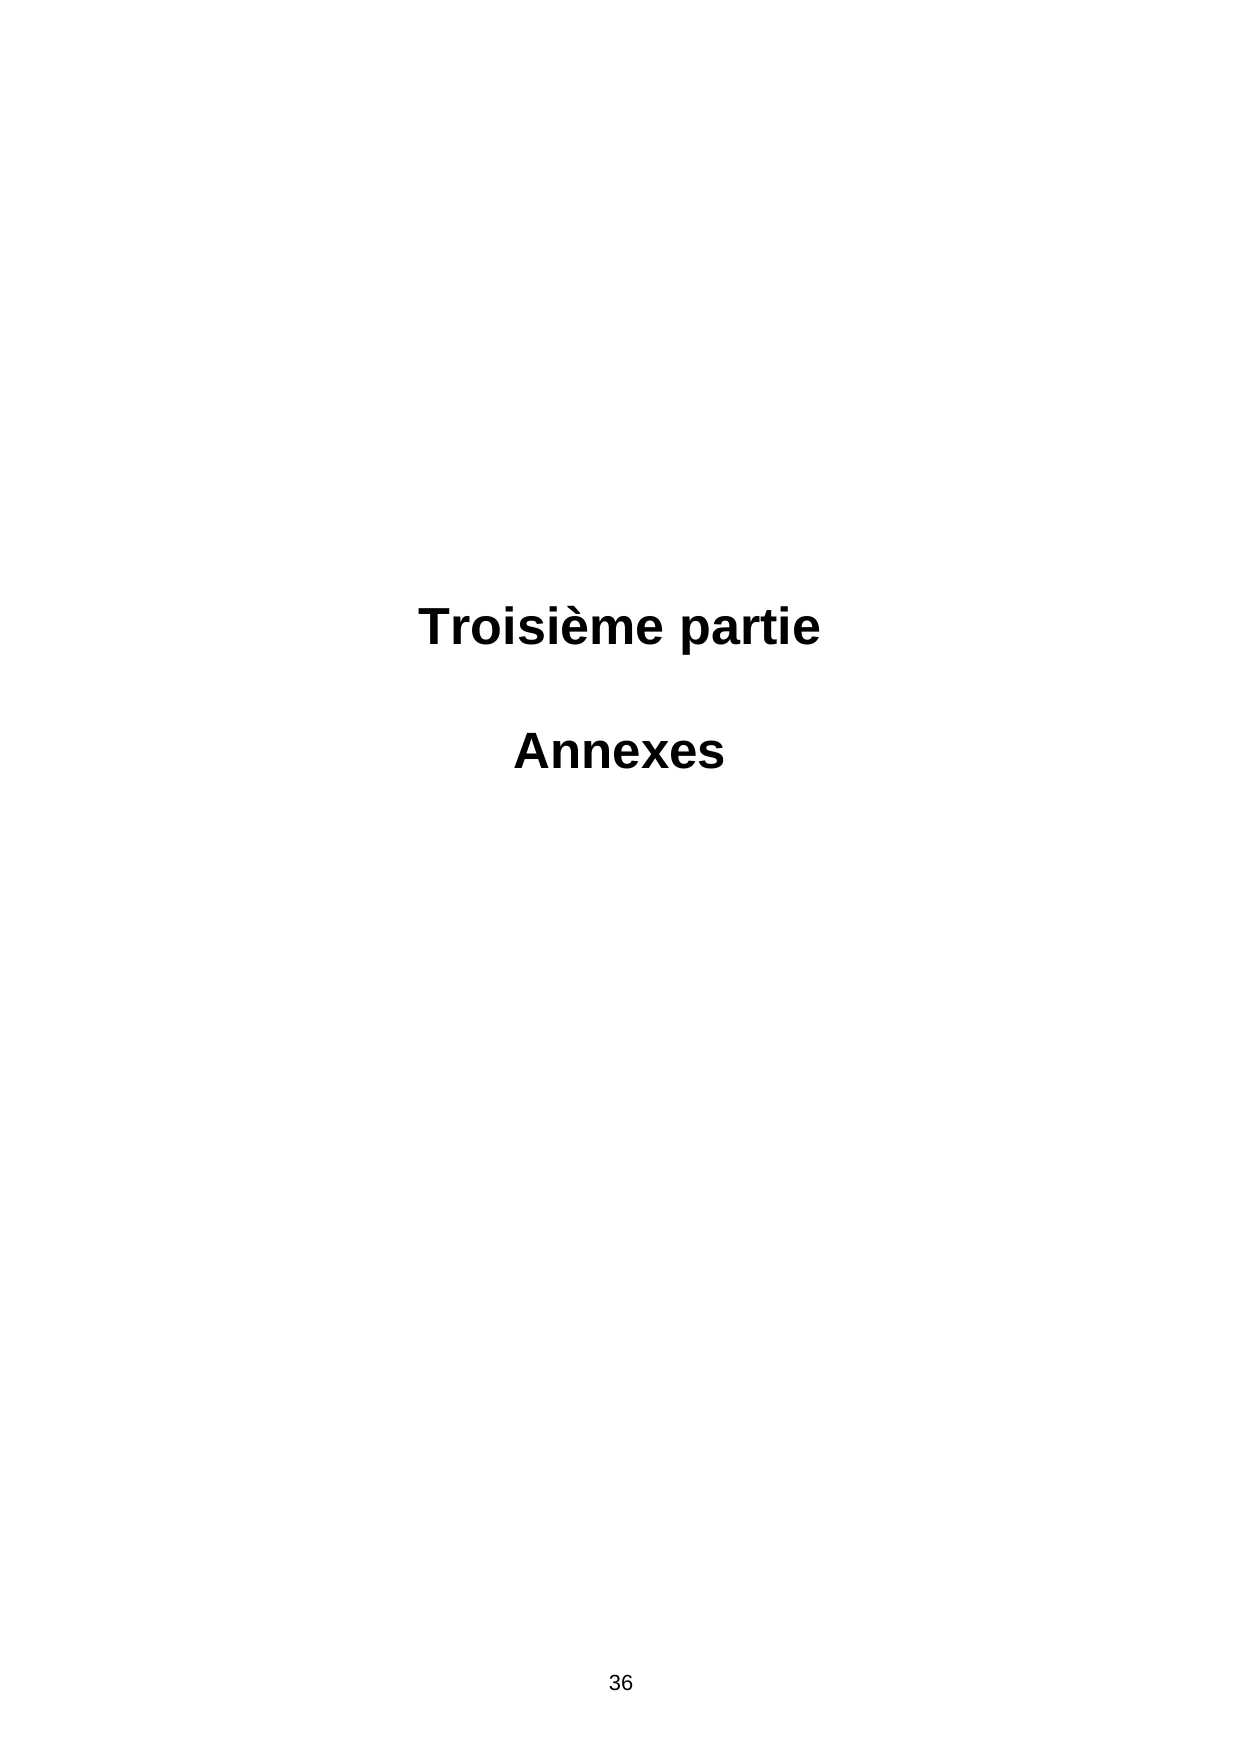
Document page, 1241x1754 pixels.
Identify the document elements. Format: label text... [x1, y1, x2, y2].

text Annexes [150, 720, 1089, 779]
text Troisième partie [150, 596, 1089, 656]
text 36 [150, 1670, 1092, 1695]
